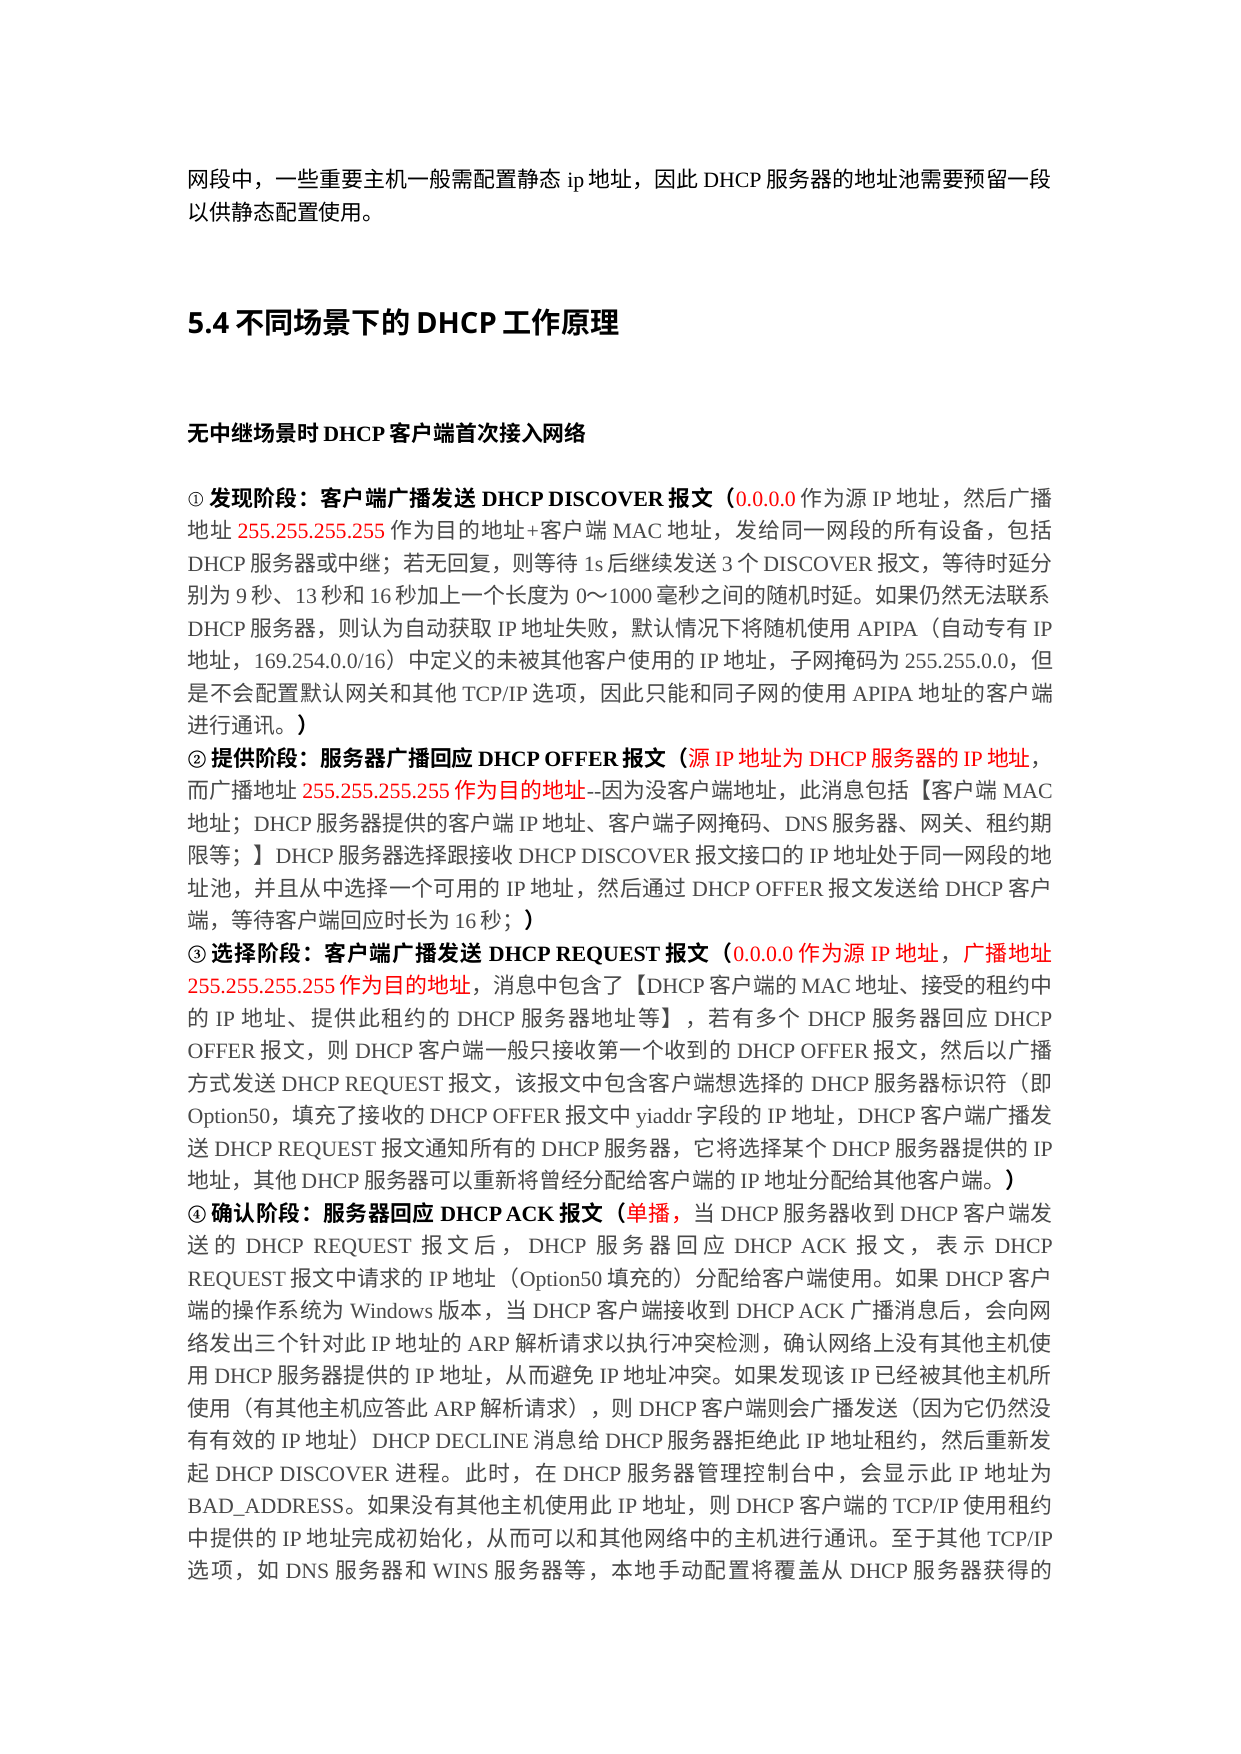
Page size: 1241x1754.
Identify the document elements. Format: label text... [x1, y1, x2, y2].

list ①发现阶段：客户端广播发送DHCP DISCOVER报文（0.0.0.0作为源IP地址，然后广播地址255.255.255.255作为目的地址+客户端MAC地址，发给同一网段的所有设备，包括DHCP服务器或中继；若无回复，则等待1s后继续发送3个DISCOVER报文，等待时延分别为9秒、13秒和16秒加上一个长度为0～1000毫秒之间的随机时延。如果仍然无法联系DHCP服务器，则认为自动获取IP地址失败，默认情况下将随机使用APIPA（自动专有IP地址，169.254.0.0/16）中定义的未被其他客户使用的IP地址，子网掩码为255.255.0.0，但是不会配置默认网关和其他TCP/IP选项，因此只能和同子网的使用APIPA地址的客户端进行通讯。） [187, 480, 1053, 740]
list ②提供阶段：服务器广播回应DHCP OFFER报文（源IP地址为DHCP服务器的IP地址，而广播地址255.255.255.255作为目的地址--因为没客户端地址，此消息包括【客户端MAC地址；DHCP服务器提供的客户端IP地址、客户端子网掩码、DNS服务器、网关、租约期限等；】DHCP服务器选择跟接收DHCP DISCOVER报文接口的IP地址处于同一网段的地址池，并且从中选择一个可用的IP地址，然后通过DHCP OFFER报文发送给DHCP客户端，等待客户端回应时长为16秒；） [187, 740, 1053, 935]
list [187, 162, 1053, 227]
list 无中继场景时DHCP客户端首次接入网络 [187, 415, 1053, 448]
subtitle 5.4不同场景下的DHCP工作原理 [187, 289, 1053, 354]
list ③选择阶段：客户端广播发送 DHCP REQUEST报文（0.0.0.0作为源IP地址，广播地址255.255.255.255作为目的地址，消息中包含了【DHCP客户端的MAC地址、接受的租约中的IP地址、提供此租约的DHCP服务器地址等】，若有多个DHCP服务器回应DHCP OFFER报文，则DHCP客户端一般只接收第一个收到的DHCP OFFER报文，然后以广播方式发送DHCP REQUEST报文，该报文中包含客户端想选择的DHCP服务器标识符（即Option50，填充了接收的DHCP OFFER报文中yiaddr字段的IP地址，DHCP客户端广播发送DHCP REQUEST报文通知所有的DHCP服务器，它将选择某个DHCP服务器提供的IP地址，其他DHCP服务器可以重新将曾经分配给客户端的IP地址分配给其他客户端。） [187, 935, 1053, 1195]
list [187, 1195, 1053, 1585]
